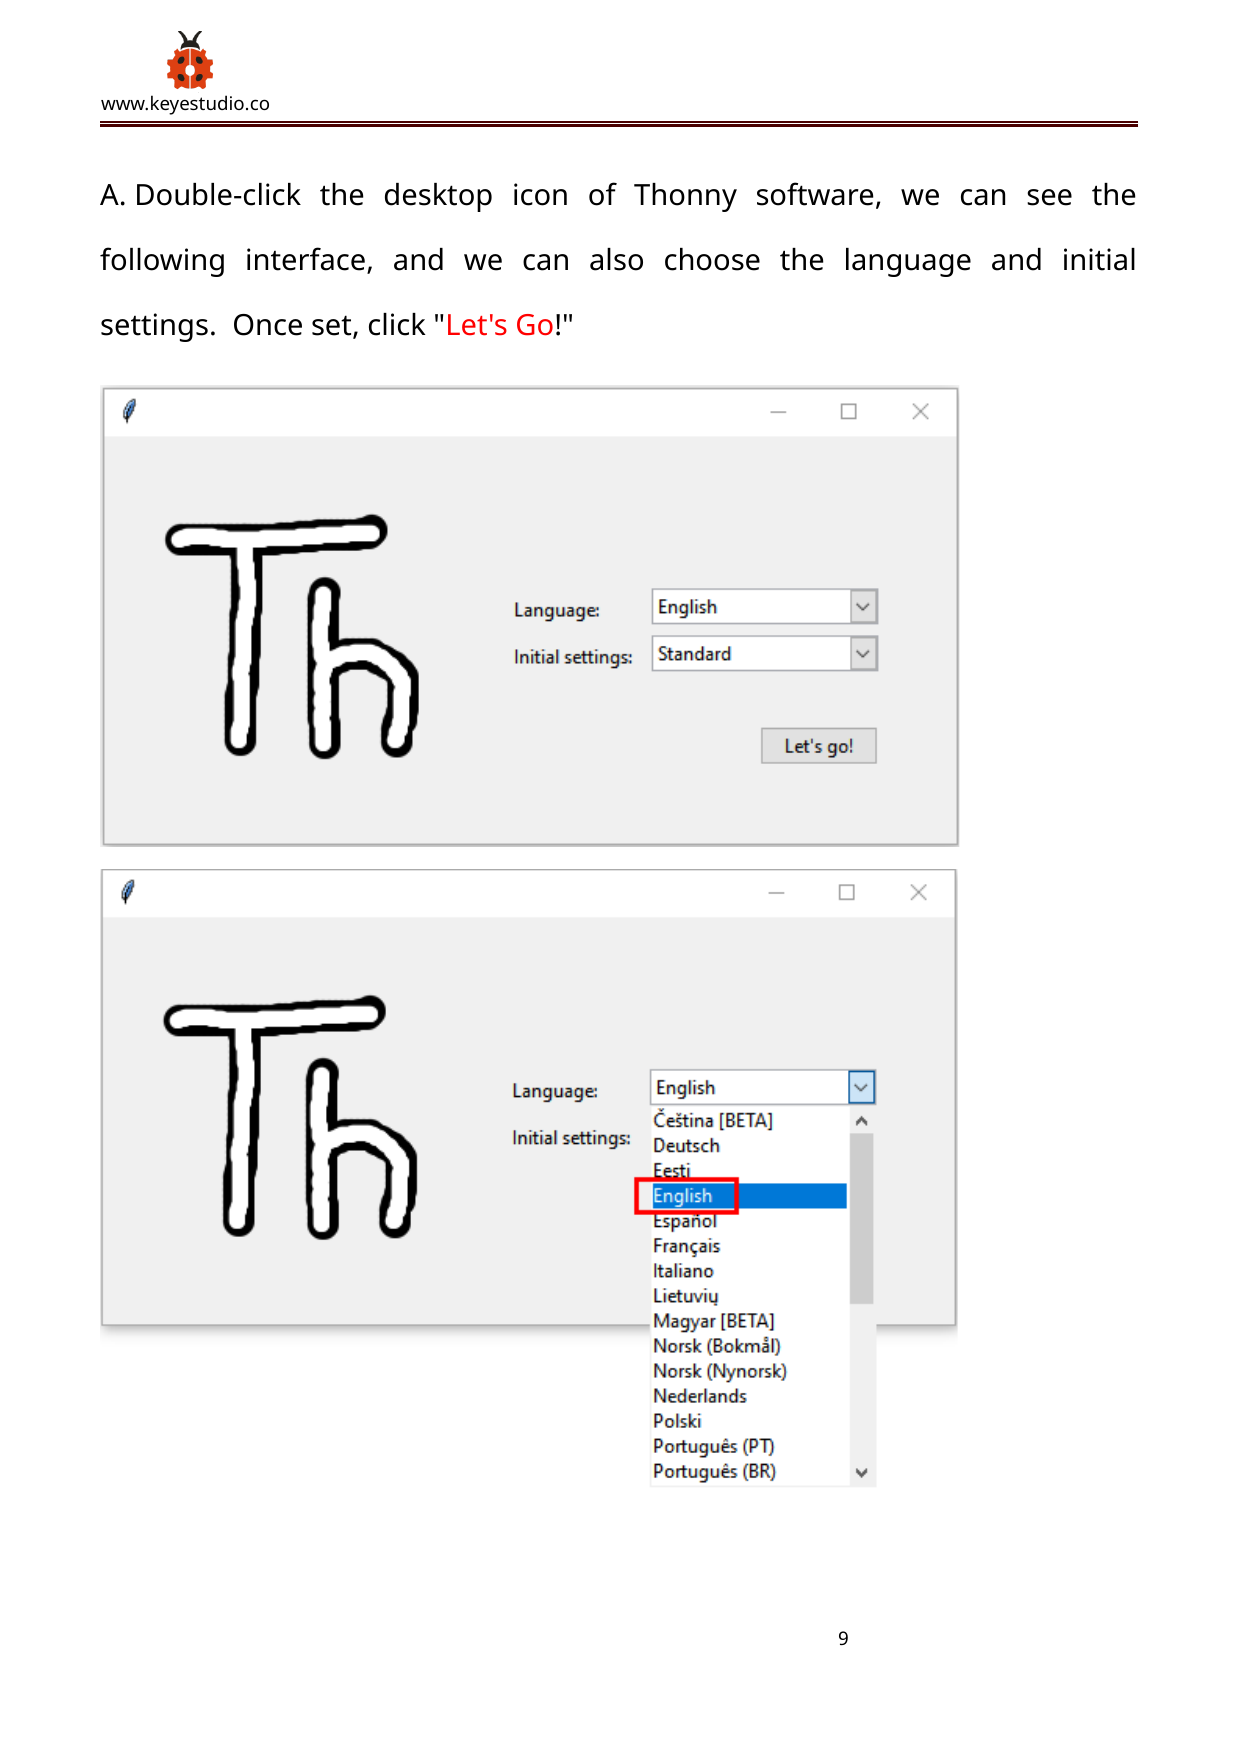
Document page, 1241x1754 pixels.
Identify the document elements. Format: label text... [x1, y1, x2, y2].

picture [155, 31, 231, 93]
picture [100, 385, 960, 847]
picture [100, 869, 958, 1489]
list Double-click the desktop icon of Thonny software, we can see the following interface, and we can also choose the language and initial settings. Once set, click "Let's Go!" [100, 162, 1138, 357]
